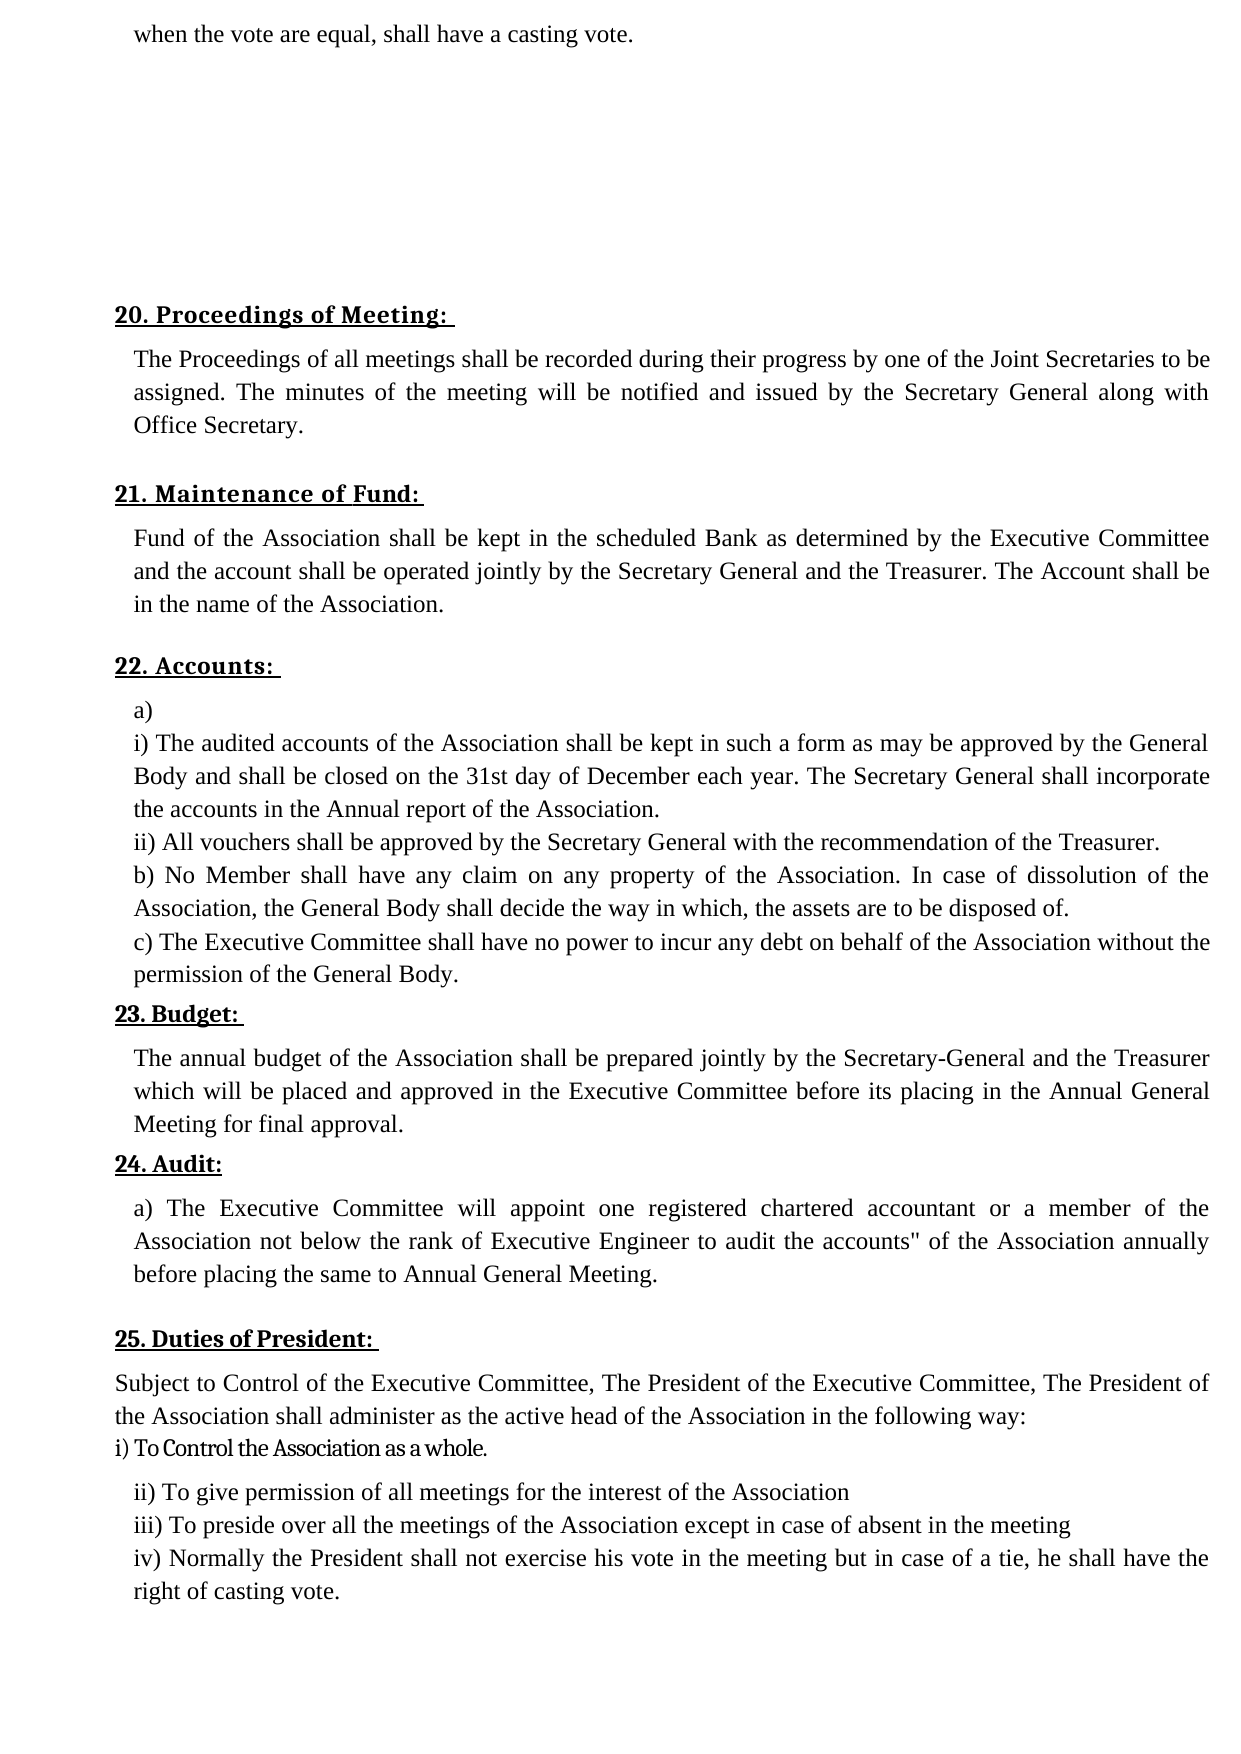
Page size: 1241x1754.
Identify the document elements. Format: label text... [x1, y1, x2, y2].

text i) The audited accounts of the Association shall be kept in such a form as may be approved by the General Body and shall be closed on the 31st day of December each year. The Secretary General shall incorporate the accounts in the Annual report of the Association. [133, 728, 1211, 823]
text The Proceedings of all meetings shall be recorded during their progress by one of the Joint Secretaries to be assigned. The minutes of the meeting will be notified and issued by the Secretary General along with Office Secretary. [133, 344, 1211, 439]
text 20. Proceedings of Meeting: [114, 301, 1211, 330]
text iii) To preside over all the meetings of the Association except in case of absent in the meeting [133, 1510, 1211, 1539]
text a) [133, 695, 1211, 724]
text Subject to Control of the Executive Committee, The President of the Executive Committee, The President of the Association shall administer as the active head of the Association in the following way: [114, 1368, 1211, 1430]
text The annual budget of the Association shall be prepared jointly by the Secretary-General and the Treasurer which will be placed and approved in the Executive Committee before its placing in the Annual General Meeting for final approval. [133, 1043, 1211, 1138]
text Fund of the Association shall be kept in the scheduled Bank as determined by the Executive Committee and the account shall be operated jointly by the Secretary General and the Treasurer. The Account shall be in the name of the Association. [133, 523, 1211, 618]
text c) The Executive Committee shall have no power to incur any debt on behalf of the Association without the permission of the General Body. [133, 927, 1211, 988]
text iv) Normally the President shall not exercise his vote in the meeting but in case of a tie, he shall have the right of casting vote. [133, 1543, 1211, 1605]
text b) No Member shall have any claim on any property of the Association. In case of dissolution of the Association, the General Body shall decide the way in which, the assets are to be disposed of. [133, 861, 1211, 922]
text 22. Accounts: [114, 652, 1211, 681]
text ii) All vouchers shall be approved by the Secretary General with the recommendation of the Treasurer. [133, 827, 1211, 856]
text 24. Audit: [114, 1150, 1211, 1178]
text 23. Budget: [114, 1000, 1211, 1029]
text a) The Executive Committee will appoint one registered chartered accountant or a member of the Association not below the rank of Executive Engineer to audit the accounts" of the Association annually before placing the same to Annual General Meeting. [133, 1193, 1211, 1288]
text ii) To give permission of all meetings for the interest of the Association [133, 1477, 1211, 1506]
text i) To Control the Association as a whole. [114, 1434, 1211, 1463]
text 21. Maintenance of Fund: [114, 480, 1211, 509]
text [133, 19, 1211, 47]
text 25. Duties of President: [114, 1325, 1211, 1354]
